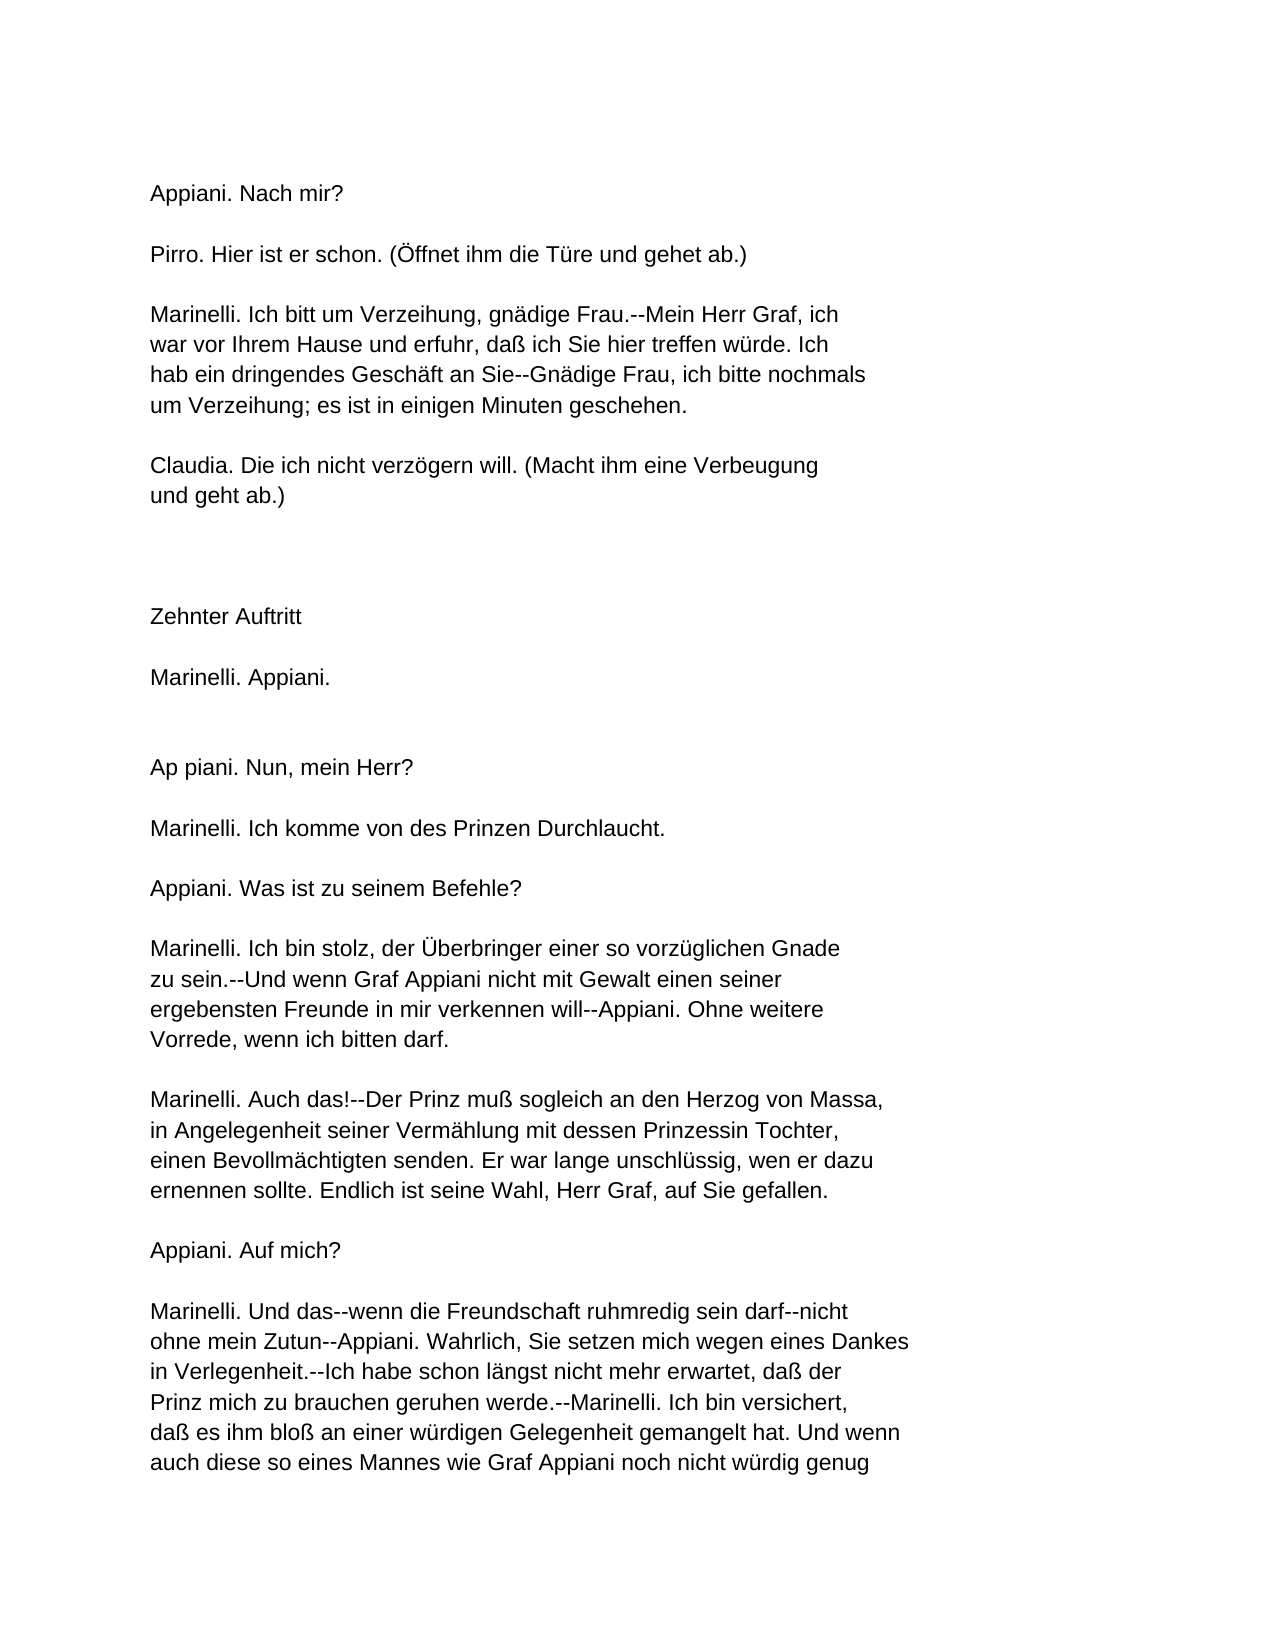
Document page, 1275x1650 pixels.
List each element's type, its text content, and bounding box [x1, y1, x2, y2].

text Zehnter Auftritt [150, 603, 1125, 629]
text Marinelli. Ich bitt um Verzeihung, gnädige Frau.--Mein Herr Graf, ich [150, 301, 1125, 327]
text Appiani. Auf mich? [150, 1237, 1125, 1264]
text Marinelli. Auch das!--Der Prinz muß sogleich an den Herzog von Massa, [150, 1086, 1125, 1113]
text Marinelli. Appiani. [150, 663, 1125, 690]
text Prinz mich zu brauchen geruhen werde.--Marinelli. Ich bin versichert, [150, 1388, 1125, 1415]
text auch diese so eines Mannes wie Graf Appiani noch nicht würdig genug [150, 1449, 1125, 1475]
text um Verzeihung; es ist in einigen Minuten geschehen. [150, 392, 1125, 418]
text in Angelegenheit seiner Vermählung mit dessen Prinzessin Tochter, [150, 1117, 1125, 1143]
text in Verlegenheit.--Ich habe schon längst nicht mehr erwartet, daß der [150, 1358, 1125, 1385]
text ohne mein Zutun--Appiani. Wahrlich, Sie setzen mich wegen eines Dankes [150, 1328, 1125, 1354]
text und geht ab.) [150, 482, 1125, 509]
text Marinelli. Ich bin stolz, der Überbringer einer so vorzüglichen Gnade [150, 935, 1125, 962]
text hab ein dringendes Geschäft an Sie--Gnädige Frau, ich bitte nochmals [150, 361, 1125, 388]
text Marinelli. Ich komme von des Prinzen Durchlaucht. [150, 814, 1125, 841]
text Appiani. Nach mir? [150, 180, 1125, 207]
text zu sein.--Und wenn Graf Appiani nicht mit Gewalt einen seiner [150, 966, 1125, 992]
text Claudia. Die ich nicht verzögern will. (Macht ihm eine Verbeugung [150, 452, 1125, 478]
text Appiani. Was ist zu seinem Befehle? [150, 875, 1125, 901]
text Vorrede, wenn ich bitten darf. [150, 1026, 1125, 1052]
text einen Bevollmächtigten senden. Er war lange unschlüssig, wen er dazu [150, 1147, 1125, 1173]
text ergebensten Freunde in mir verkennen will--Appiani. Ohne weitere [150, 996, 1125, 1022]
text Pirro. Hier ist er schon. (Öffnet ihm die Türe und gehet ab.) [150, 241, 1125, 267]
text ernennen sollte. Endlich ist seine Wahl, Herr Graf, auf Sie gefallen. [150, 1177, 1125, 1203]
text Ap piani. Nun, mein Herr? [150, 754, 1125, 781]
text daß es ihm bloß an einer würdigen Gelegenheit gemangelt hat. Und wenn [150, 1419, 1125, 1445]
text Marinelli. Und das--wenn die Freundschaft ruhmredig sein darf--nicht [150, 1298, 1125, 1324]
text war vor Ihrem Hause und erfuhr, daß ich Sie hier treffen würde. Ich [150, 331, 1125, 358]
